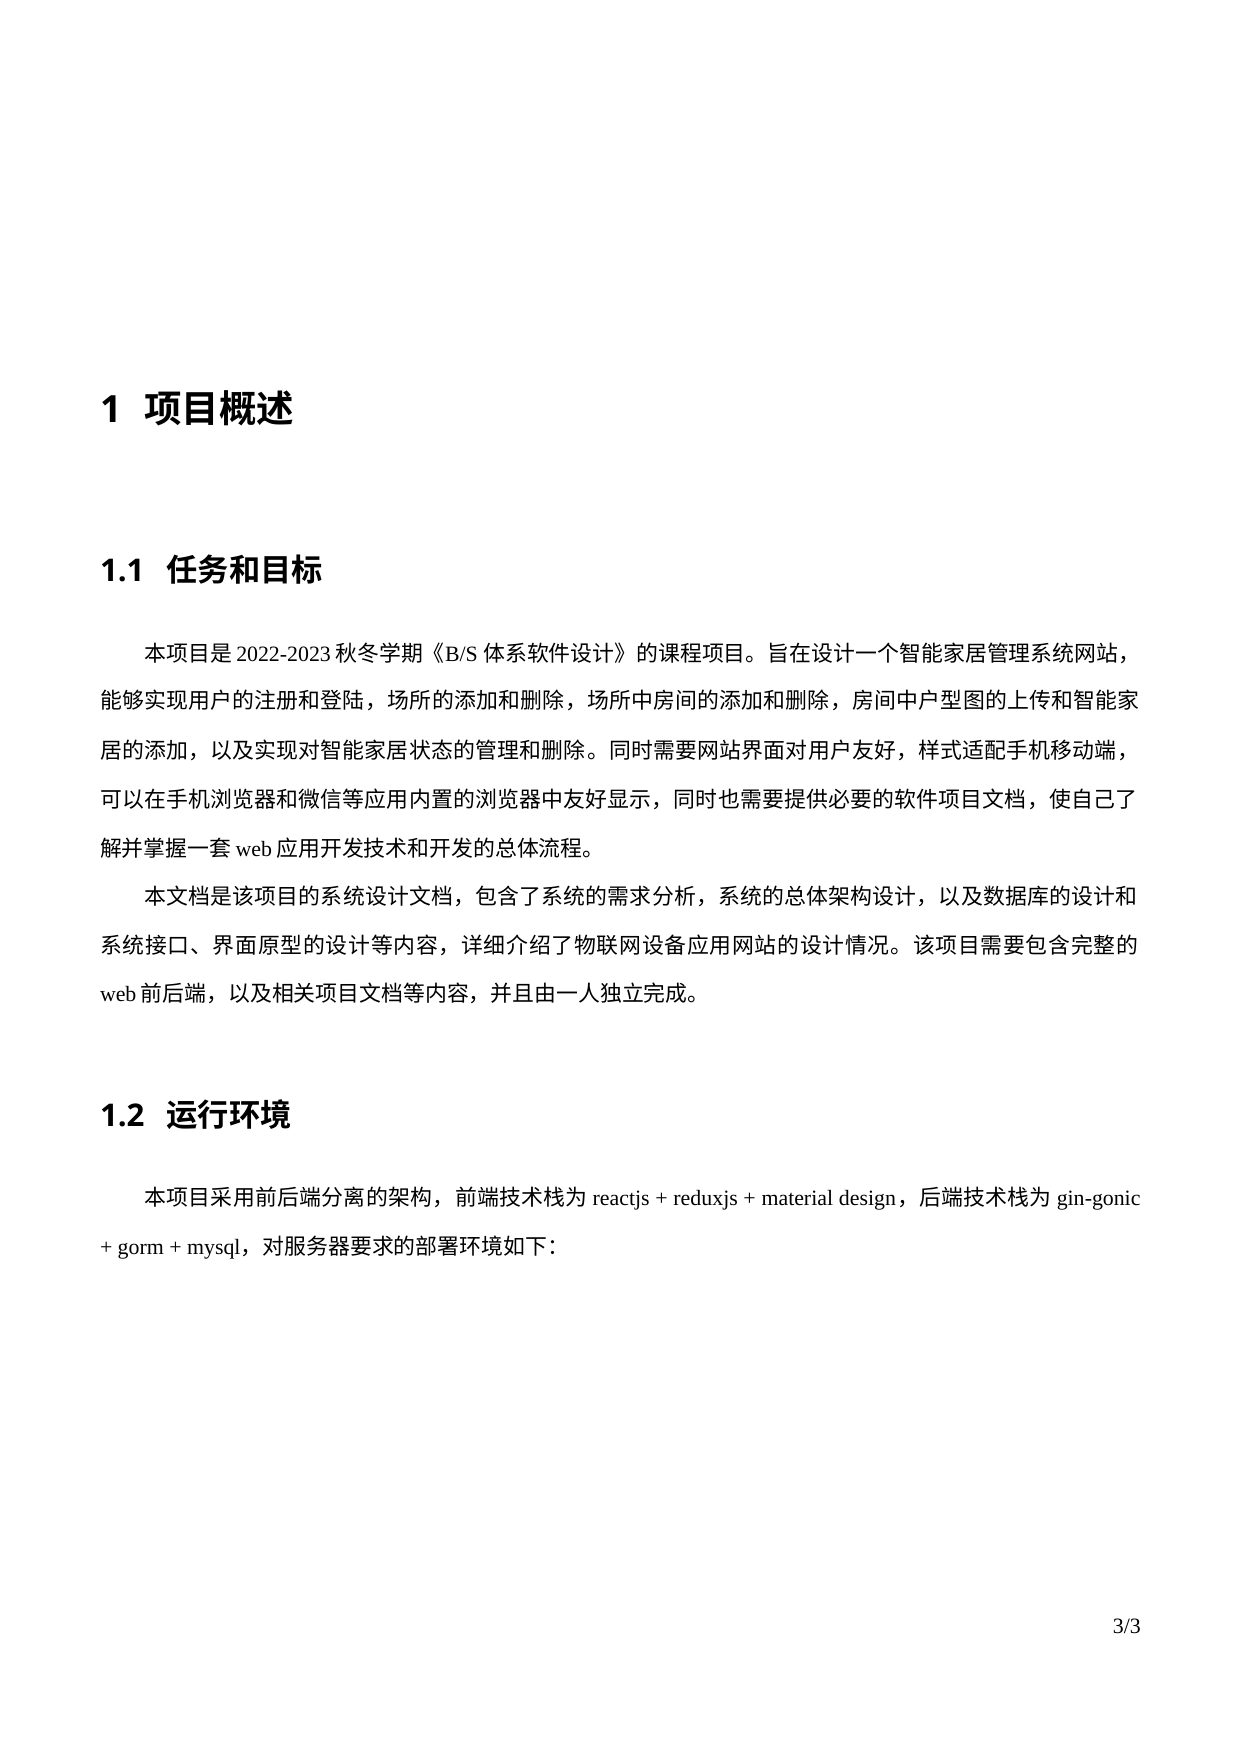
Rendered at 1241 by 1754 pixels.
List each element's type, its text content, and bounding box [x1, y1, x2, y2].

text 本项目采用前后端分离的架构，前端技术栈为reactjs + reduxjs + material design，后端技术栈为gin-gonic + gorm + mysql，对服务器要求的部署环境如下： [100, 1181, 1140, 1262]
text 本项目是2022-2023秋冬学期《B/S 体系软件设计》的课程项目。旨在设计一个智能家居管理系统网站，能够实现用户的注册和登陆，场所的添加和删除，场所中房间的添加和删除，房间中户型图的上传和智能家居的添加，以及实现对智能家居状态的管理和删除。同时需要网站界面对用户友好，样式适配手机移动端，可以在手机浏览器和微信等应用内置的浏览器中友好显示，同时也需要提供必要的软件项目文档，使自己了解并掌握一套web应用开发技术和开发的总体流程。 [100, 635, 1140, 863]
subtitle 运行环境 [100, 1082, 1140, 1147]
subtitle 项目概述 [100, 376, 1140, 441]
subtitle 任务和目标 [100, 536, 1140, 601]
text 本文档是该项目的系统设计文档，包含了系统的需求分析，系统的总体架构设计，以及数据库的设计和系统接口、界面原型的设计等内容，详细介绍了物联网设备应用网站的设计情况。该项目需要包含完整的web前后端，以及相关项目文档等内容，并且由一人独立完成。 [100, 878, 1140, 1008]
